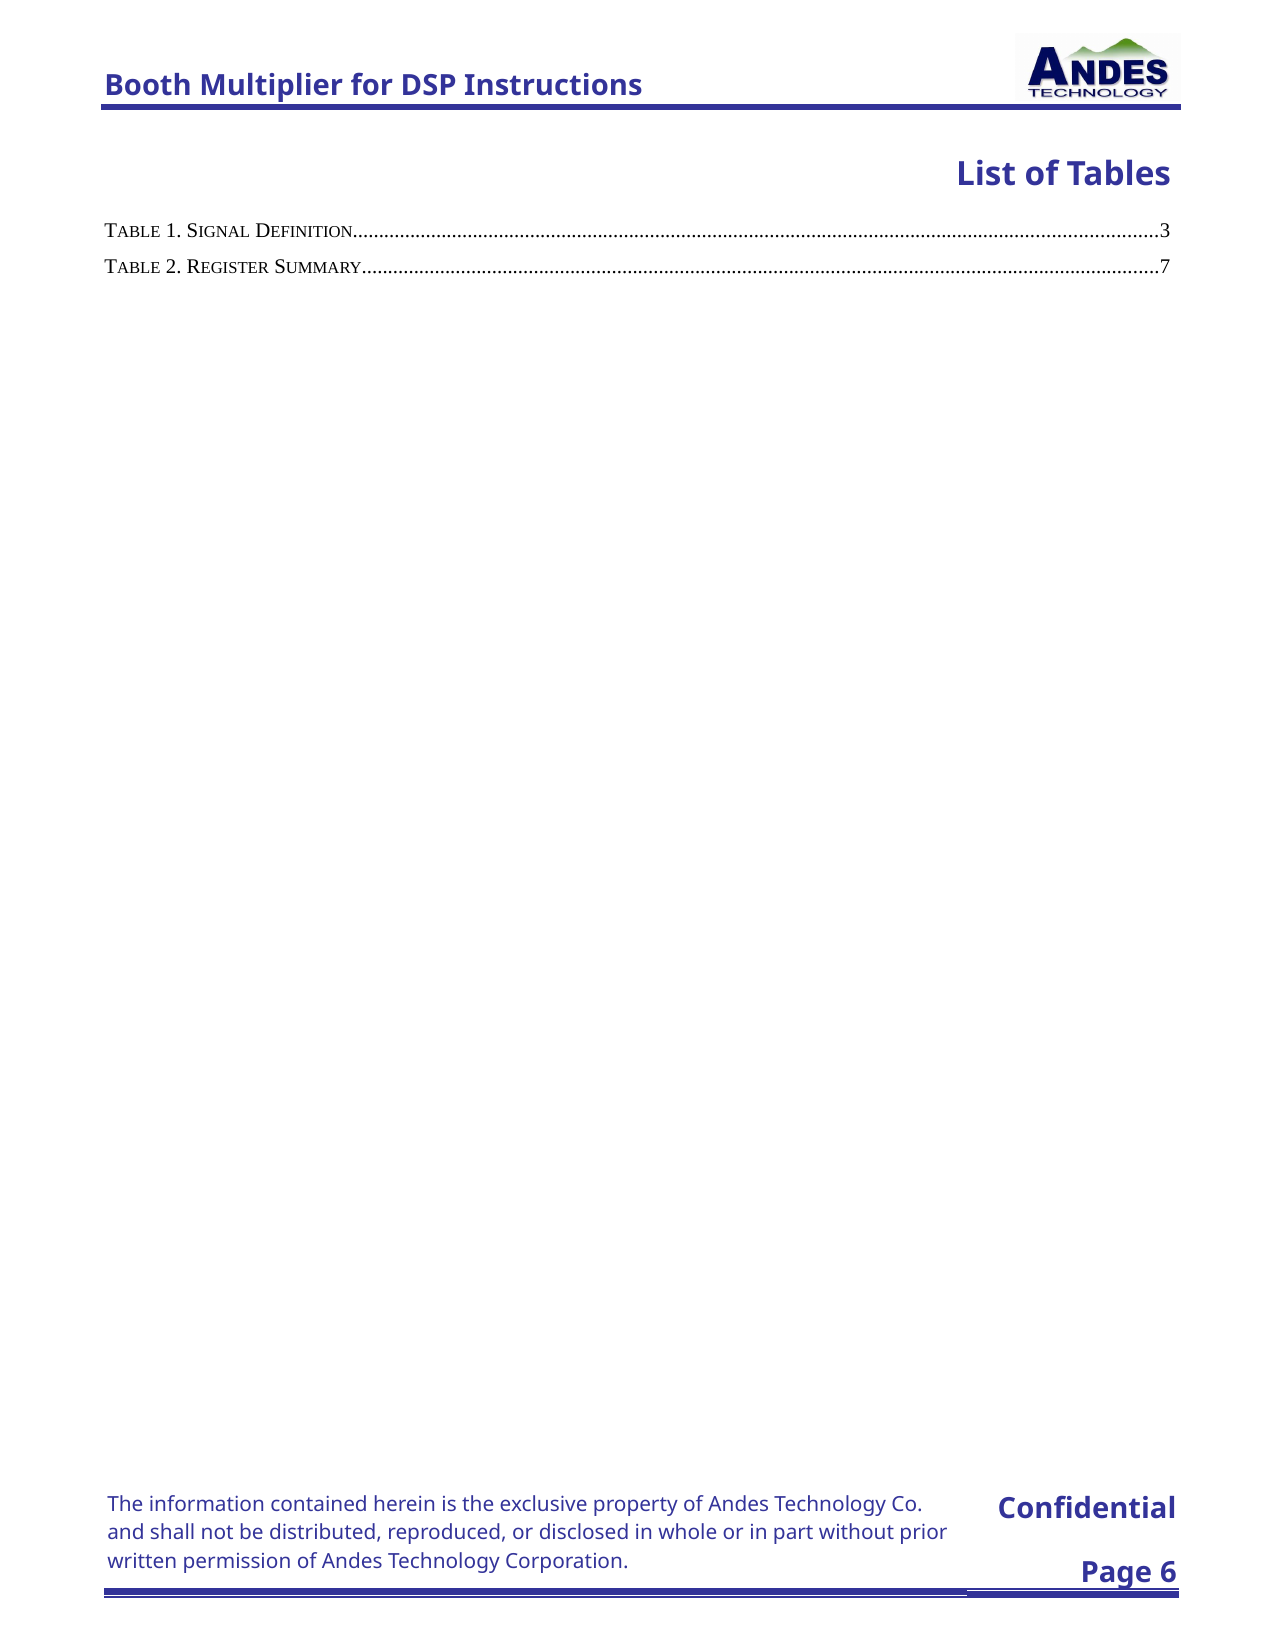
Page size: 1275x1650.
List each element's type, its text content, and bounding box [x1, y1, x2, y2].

picture [1015, 33, 1181, 101]
text Table 1. Signal Definition 3 [104, 218, 1171, 242]
text List of Tables [104, 150, 1171, 195]
text Table 2. Register Summary 7 [104, 254, 1171, 278]
